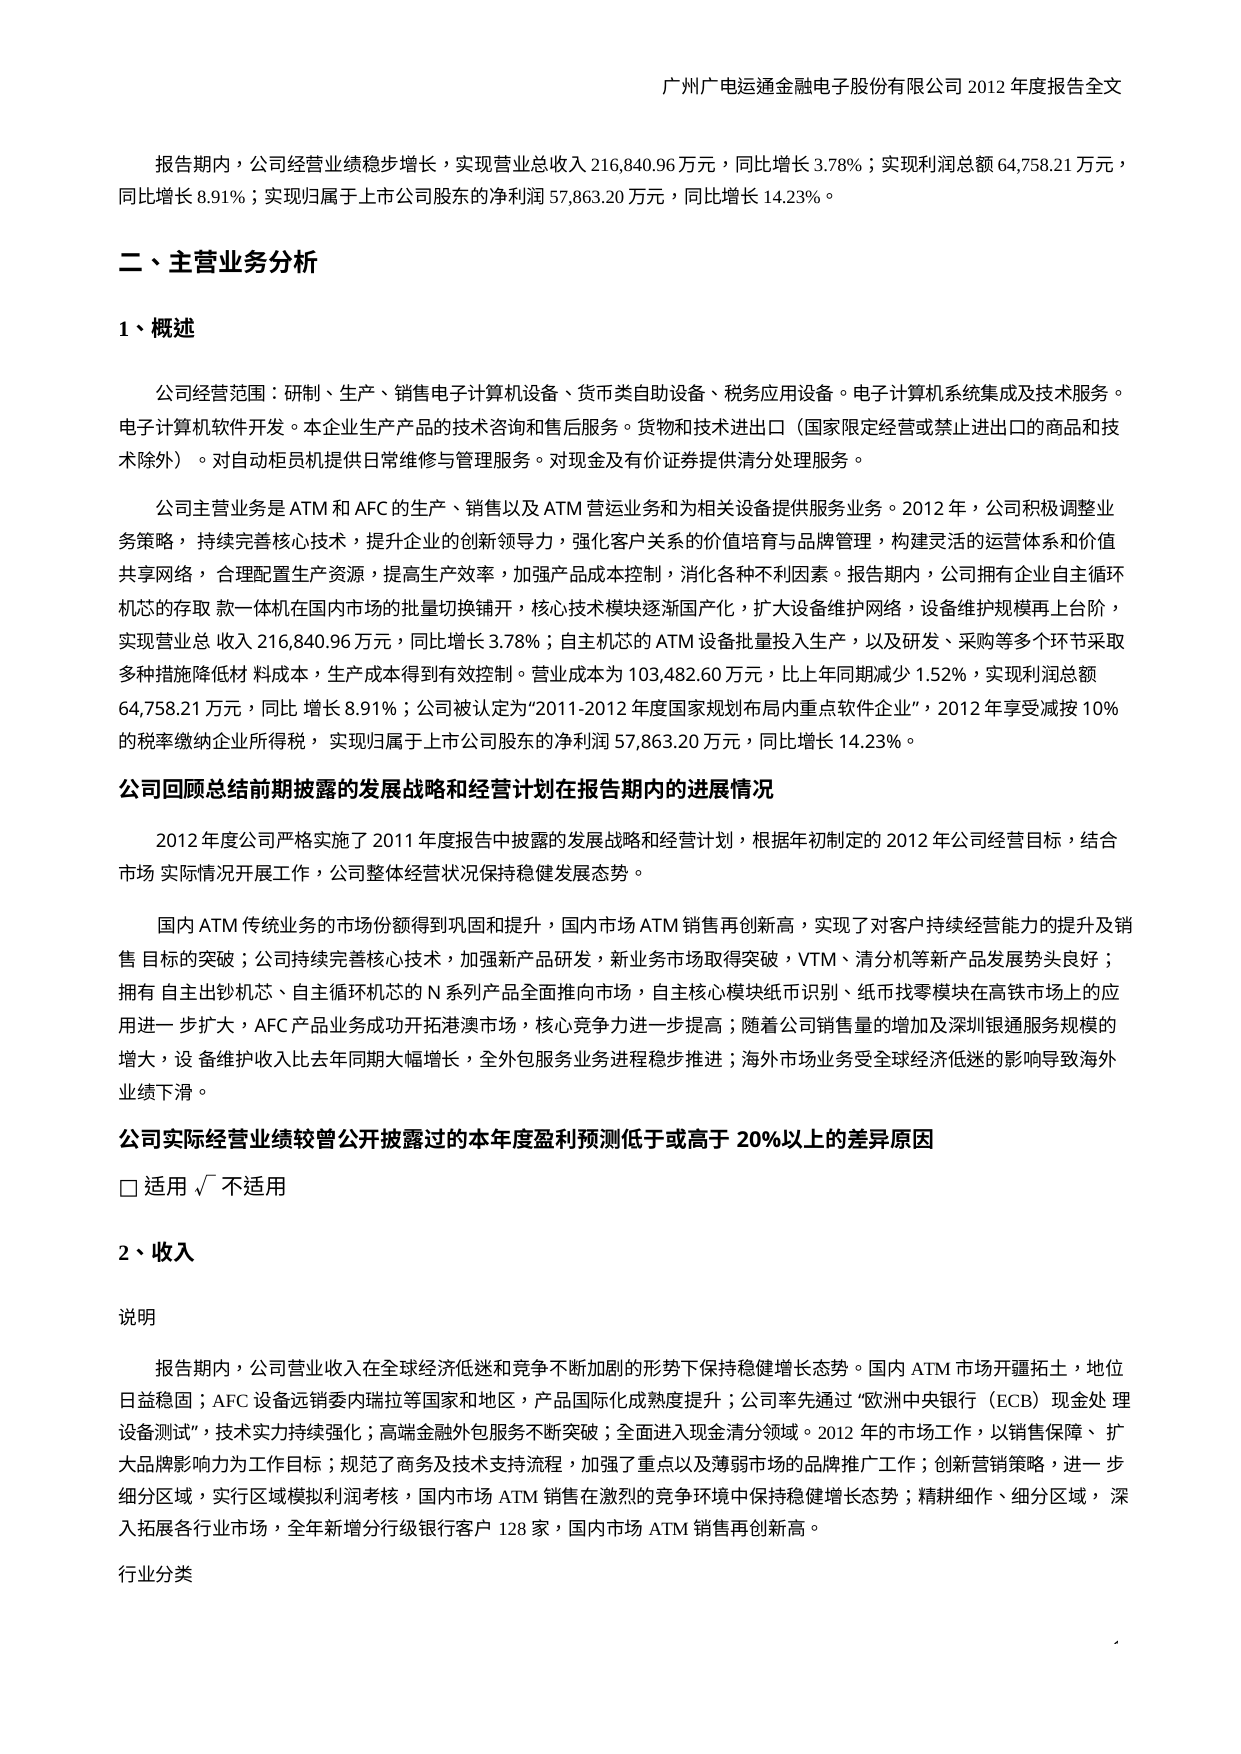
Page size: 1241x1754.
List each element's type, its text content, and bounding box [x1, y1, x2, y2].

text 行业分类 [118, 1561, 1133, 1587]
subtitle 二、主营业务分析 [118, 244, 1133, 278]
text □ 适用 √ 不适用 [118, 1171, 1133, 1200]
subtitle 公司实际经营业绩较曾公开披露过的本年度盈利预测低于或高于 20%以上的差异原因 [118, 1124, 1133, 1154]
subtitle 1、概述 [118, 313, 1133, 343]
text 报告期内，公司经营业绩稳步增长，实现营业总收入216,840.96万元，同比增长3.78%；实现利润总额64,758.21万元， 同比增长8.91%；实现归属于上市公司股东的净利润57,863.20万元，同比增长14.23%。 [118, 152, 1133, 209]
text 公司主营业务是ATM和AFC的生产、销售以及ATM营运业务和为相关设备提供服务业务。2012年，公司积极调整业务策略， 持续完善核心技术，提升企业的创新领导力，强化客户关系的价值培育与品牌管理，构建灵活的运营体系和价值共享网络， 合理配置生产资源，提高生产效率，加强产品成本控制，消化各种不利因素。报告期内，公司拥有企业自主循环机芯的存取 款一体机在国内市场的批量切换铺开，核心技术模块逐渐国产化，扩大设备维护网络，设备维护规模再上台阶，实现营业总 收入216,840.96万元，同比增长3.78%；自主机芯的ATM设备批量投入生产，以及研发、采购等多个环节采取多种措施降低材 料成本，生产成本得到有效控制。营业成本为103,482.60万元，比上年同期减少1.52%，实现利润总额64,758.21万元，同比 增长8.91%；公司被认定为“2011-2012年度国家规划布局内重点软件企业”，2012年享受减按10%的税率缴纳企业所得税， 实现归属于上市公司股东的净利润57,863.20万元，同比增长14.23%。 [118, 495, 1132, 754]
text 公司经营范围：研制、生产、销售电子计算机设备、货币类自助设备、税务应用设备。电子计算机系统集成及技术服务。 电子计算机软件开发。本企业生产产品的技术咨询和售后服务。货物和技术进出口（国家限定经营或禁止进出口的商品和技 术除外）。对自动柜员机提供日常维修与管理服务。对现金及有价证券提供清分处理服务。 [118, 381, 1133, 473]
text 国内ATM传统业务的市场份额得到巩固和提升，国内市场ATM销售再创新高，实现了对客户持续经营能力的提升及销售 目标的突破；公司持续完善核心技术，加强新产品研发，新业务市场取得突破，VTM、清分机等新产品发展势头良好；拥有 自主出钞机芯、自主循环机芯的N系列产品全面推向市场，自主核心模块纸币识别、纸币找零模块在高铁市场上的应用进一 步扩大，AFC产品业务成功开拓港澳市场，核心竞争力进一步提高；随着公司销售量的增加及深圳银通服务规模的增大，设 备维护收入比去年同期大幅增长，全外包服务业务进程稳步推进；海外市场业务受全球经济低迷的影响导致海外业绩下滑。 [118, 913, 1133, 1105]
text 2012年度公司严格实施了2011年度报告中披露的发展战略和经营计划，根据年初制定的2012年公司经营目标，结合市场 实际情况开展工作，公司整体经营状况保持稳健发展态势。 [118, 827, 1133, 886]
subtitle 公司回顾总结前期披露的发展战略和经营计划在报告期内的进展情况 [118, 774, 1133, 803]
text 说明 [118, 1304, 1133, 1330]
text 2、收入 [118, 1237, 1133, 1267]
text 报告期内，公司营业收入在全球经济低迷和竞争不断加剧的形势下保持稳健增长态势。国内 ATM 市场开疆拓土，地位 日益稳固；AFC 设备远销委内瑞拉等国家和地区，产品国际化成熟度提升；公司率先通过 “欧洲中央银行（ECB）现金处 理设备测试”，技术实力持续强化；高端金融外包服务不断突破；全面进入现金清分领域。2012 年的市场工作，以销售保障、 扩大品牌影响力为工作目标；规范了商务及技术支持流程，加强了重点以及薄弱市场的品牌推广工作；创新营销策略，进一 步细分区域，实行区域模拟利润考核，国内市场 ATM 销售在激烈的竞争环境中保持稳健增长态势；精耕细作、细分区域， 深入拓展各行业市场，全年新增分行级银行客户 128 家，国内市场 ATM 销售再创新高。 [118, 1355, 1133, 1541]
